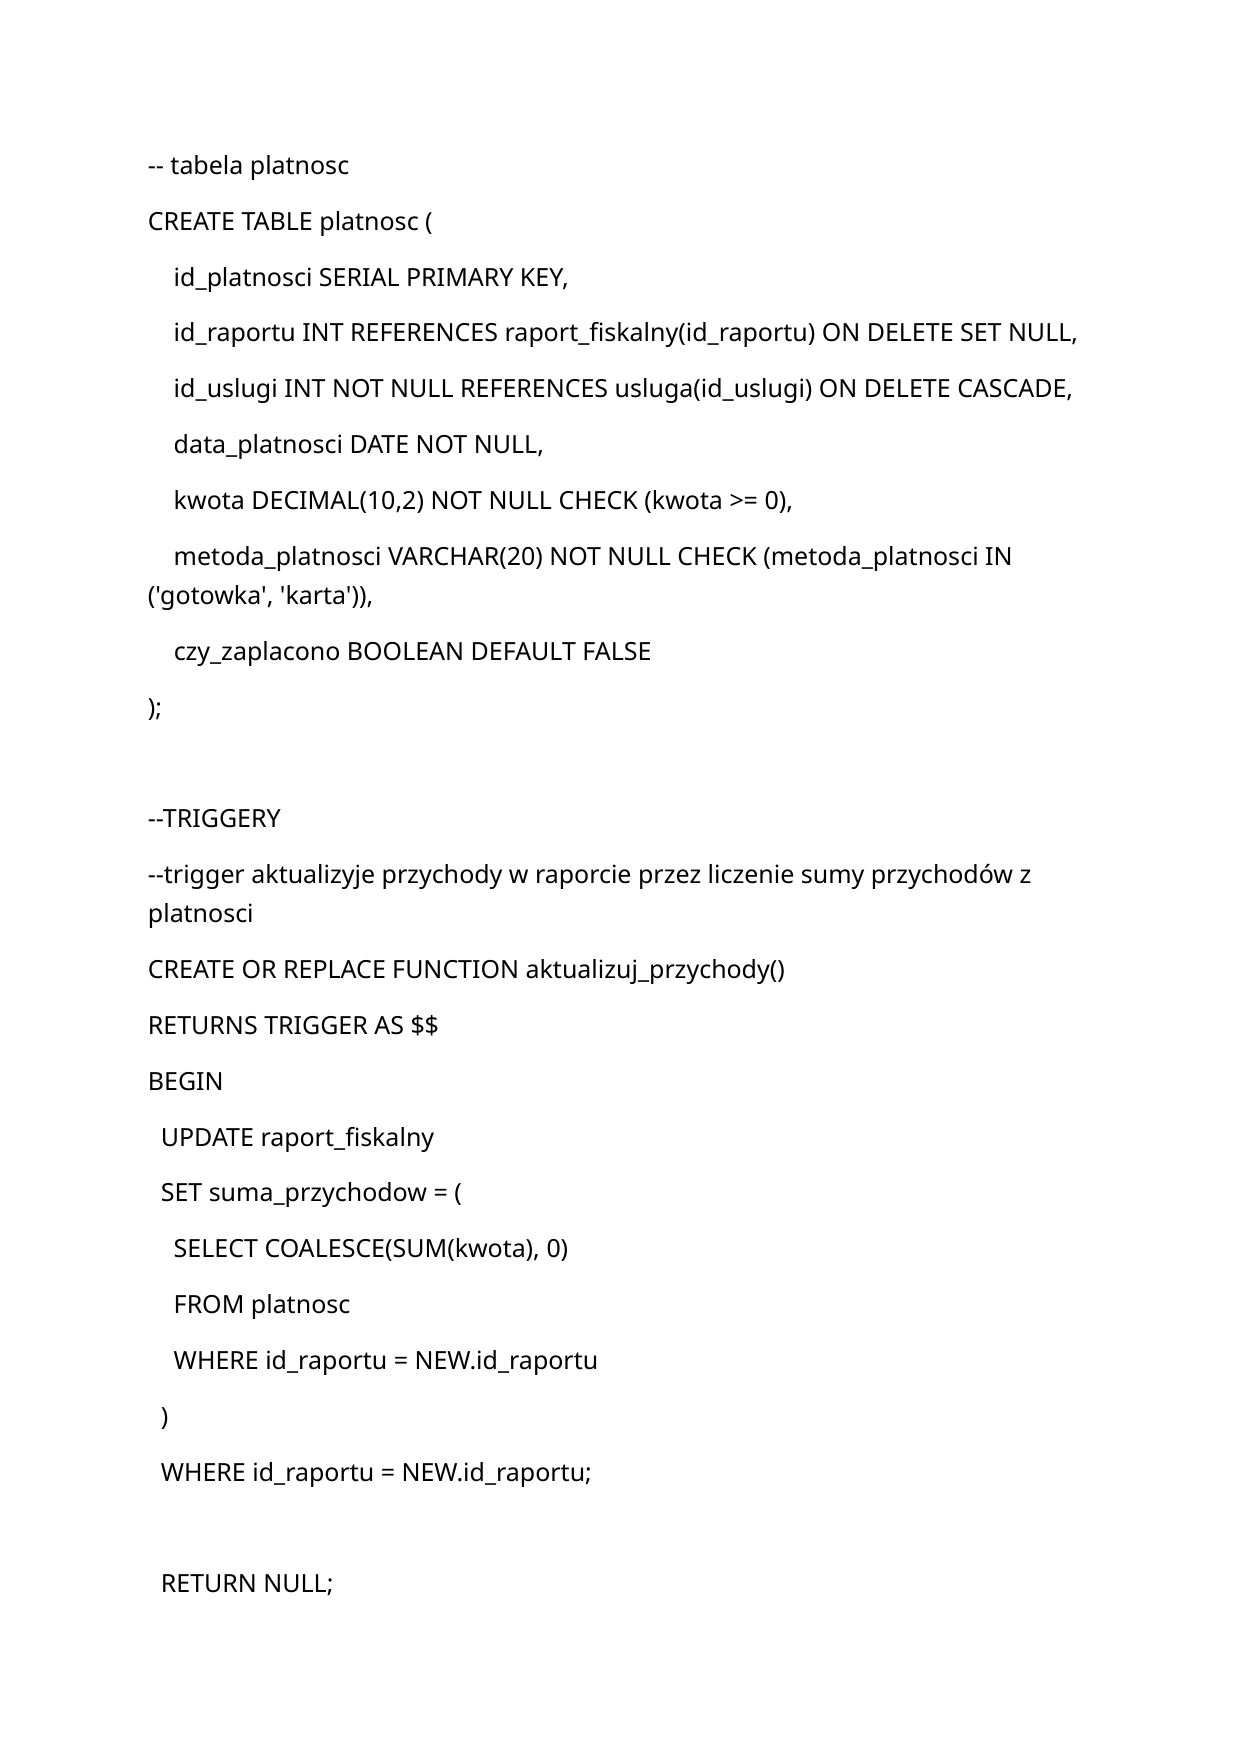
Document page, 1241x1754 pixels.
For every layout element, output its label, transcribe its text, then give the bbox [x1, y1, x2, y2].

text czy_zaplacono BOOLEAN DEFAULT FALSE [148, 633, 1093, 667]
text CREATE OR REPLACE FUNCTION aktualizuj_przychody() [148, 952, 1093, 986]
text BEGIN [148, 1063, 1093, 1097]
text WHERE id_raportu = NEW.id_raportu [148, 1343, 1093, 1377]
text -- tabela platnosc [148, 148, 1093, 182]
text RETURNS TRIGGER AS $$ [148, 1008, 1093, 1042]
text data_platnosci DATE NOT NULL, [148, 427, 1093, 461]
text --trigger aktualizyje przychody w raporcie przez liczenie sumy przychodów z platnosci [148, 857, 1093, 930]
text UPDATE raport_fiskalny [148, 1119, 1093, 1153]
text id_raportu INT REFERENCES raport_fiskalny(id_raportu) ON DELETE SET NULL, [148, 315, 1093, 349]
text SET suma_przychodow = ( [148, 1175, 1093, 1209]
text WHERE id_raportu = NEW.id_raportu; [148, 1454, 1093, 1488]
text SELECT COALESCE(SUM(kwota), 0) [148, 1231, 1093, 1265]
text id_platnosci SERIAL PRIMARY KEY, [148, 259, 1093, 293]
text FROM platnosc [148, 1287, 1093, 1321]
text CREATE TABLE platnosc ( [148, 203, 1093, 237]
text RETURN NULL; [148, 1566, 1093, 1600]
text --TRIGGERY [148, 801, 1093, 835]
text id_uslugi INT NOT NULL REFERENCES usluga(id_uslugi) ON DELETE CASCADE, [148, 371, 1093, 405]
text metoda_platnosci VARCHAR(20) NOT NULL CHECK (metoda_platnosci IN ('gotowka', 'karta')), [148, 538, 1093, 612]
text kwota DECIMAL(10,2) NOT NULL CHECK (kwota >= 0), [148, 483, 1093, 517]
text ); [148, 689, 1093, 723]
text ) [148, 1398, 1093, 1432]
